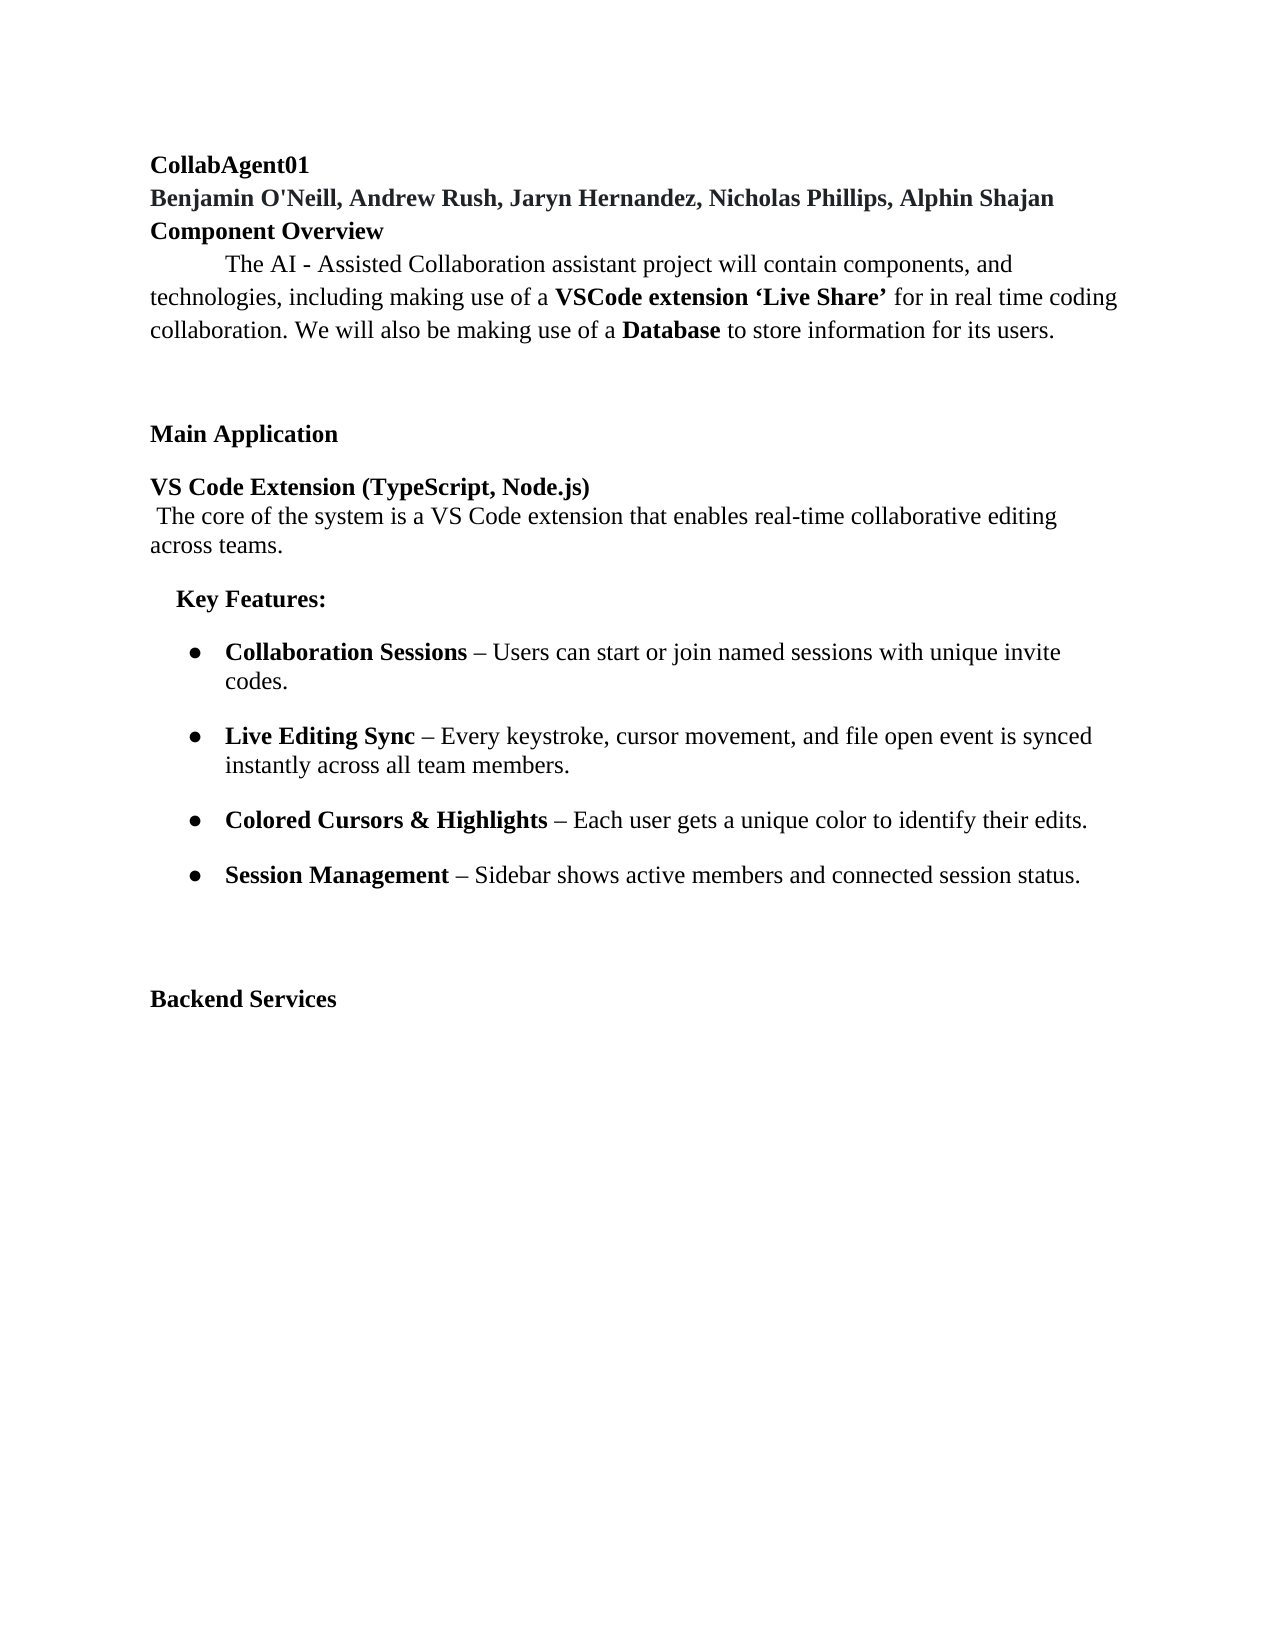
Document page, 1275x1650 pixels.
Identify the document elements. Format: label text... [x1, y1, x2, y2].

subtitle Main Application [150, 419, 1125, 447]
text VS Code Extension (TypeScript, Node.js) The core of the system is a VS Code extension that enables real-time collaborative editing across teams. [150, 472, 1125, 559]
list Collaboration Sessions – Users can start or join named sessions with unique invite codes. [187, 637, 1125, 721]
subtitle Backend Services [150, 984, 1125, 1013]
text 🔹 Key Features: [150, 584, 1125, 612]
list Live Editing Sync – Every keystroke, cursor movement, and file open event is synced instantly across all team members. [187, 721, 1125, 805]
text CollabAgent01 Benjamin O'Neill, Andrew Rush, Jaryn Hernandez, Nicholas Phillips, Alphin Shajan Component Overview The AI - Assisted Collaboration assistant project will contain components, and technologies, including making use of a VSCode extension ‘Live Share’ for in real time coding collaboration. We will also be making use of a Database to store information for its users. [150, 150, 1125, 344]
list Session Management – Sidebar shows active members and connected session status. [187, 860, 1125, 889]
list Colored Cursors & Highlights – Each user gets a unique color to identify their edits. [187, 805, 1125, 860]
